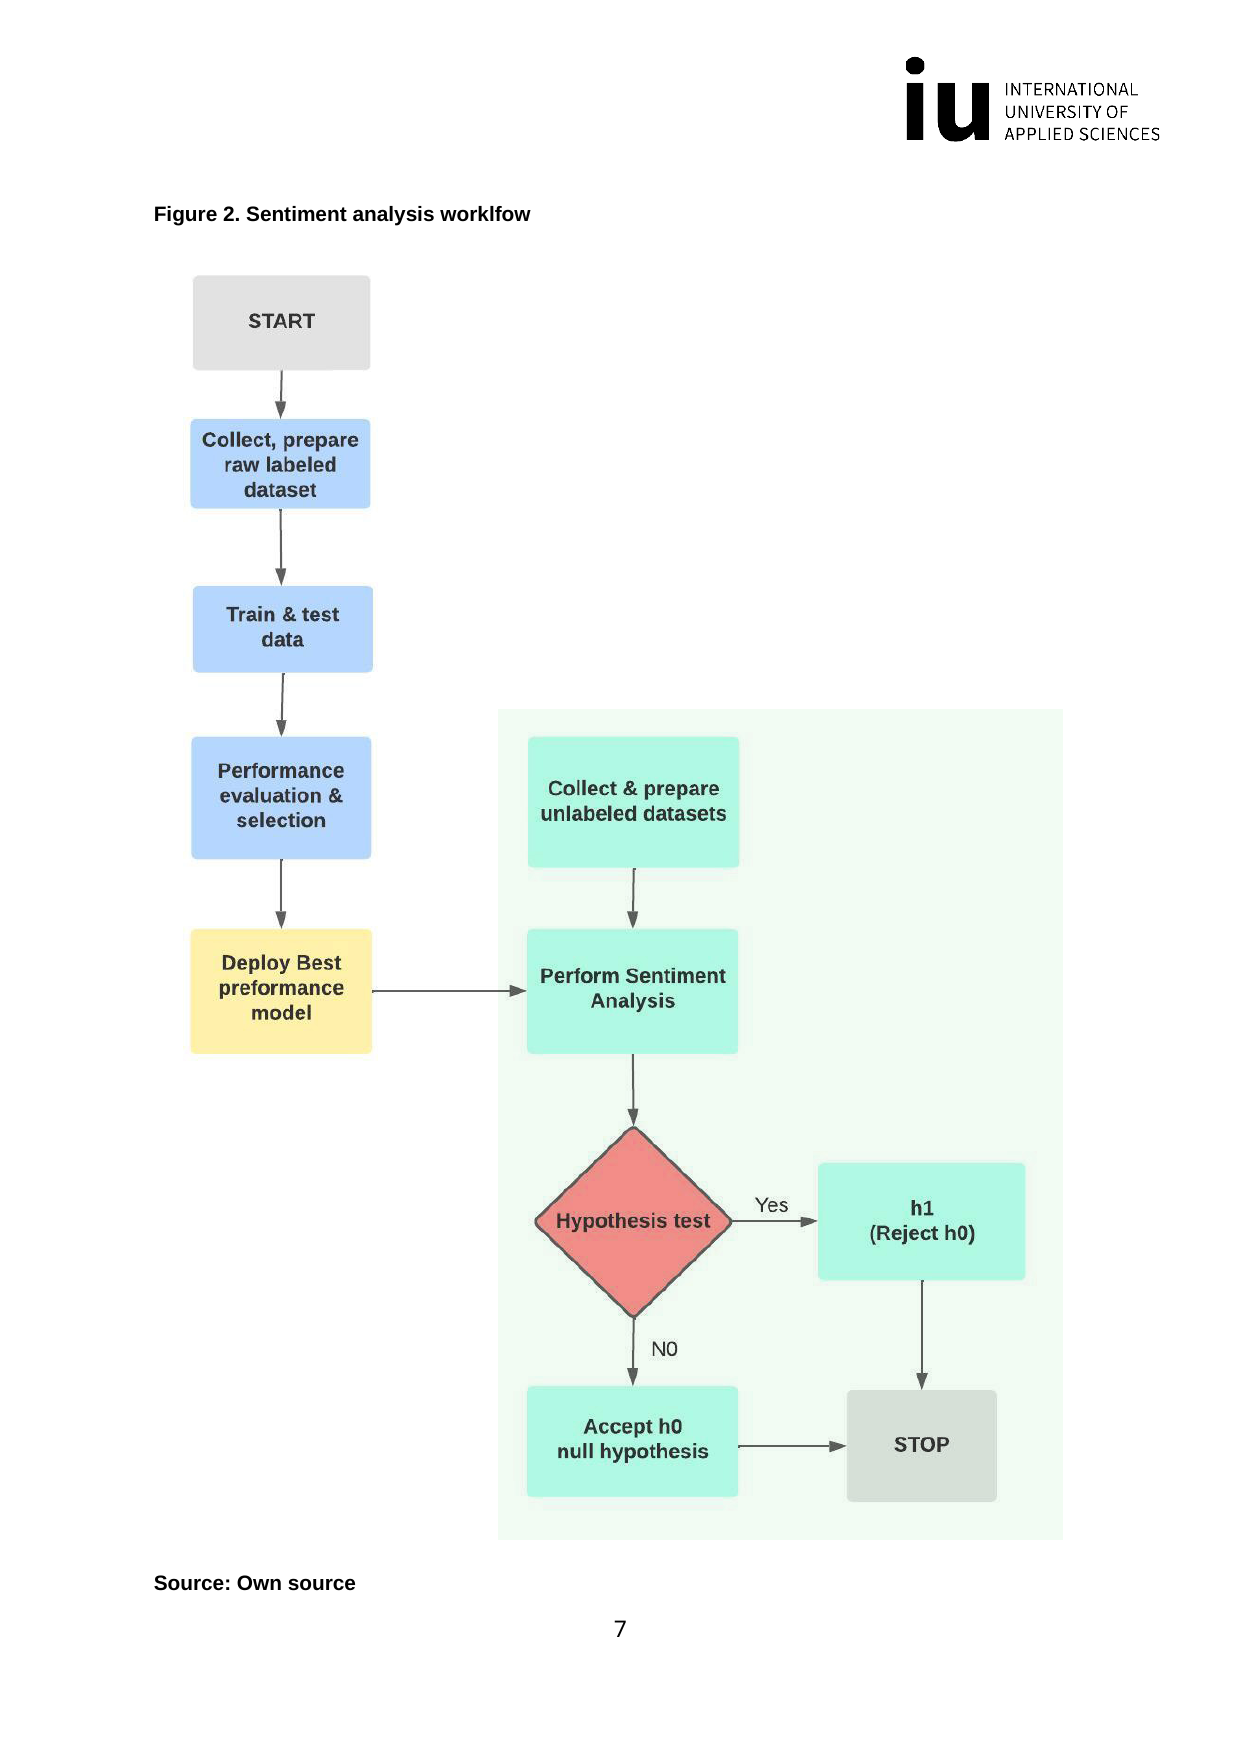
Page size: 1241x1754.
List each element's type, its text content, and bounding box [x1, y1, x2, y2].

text Figure 2. Sentiment analysis worklfow [153, 201, 1087, 225]
picture [906, 56, 1160, 142]
picture [153, 237, 1063, 1540]
text Source: Own source [153, 1571, 1087, 1595]
